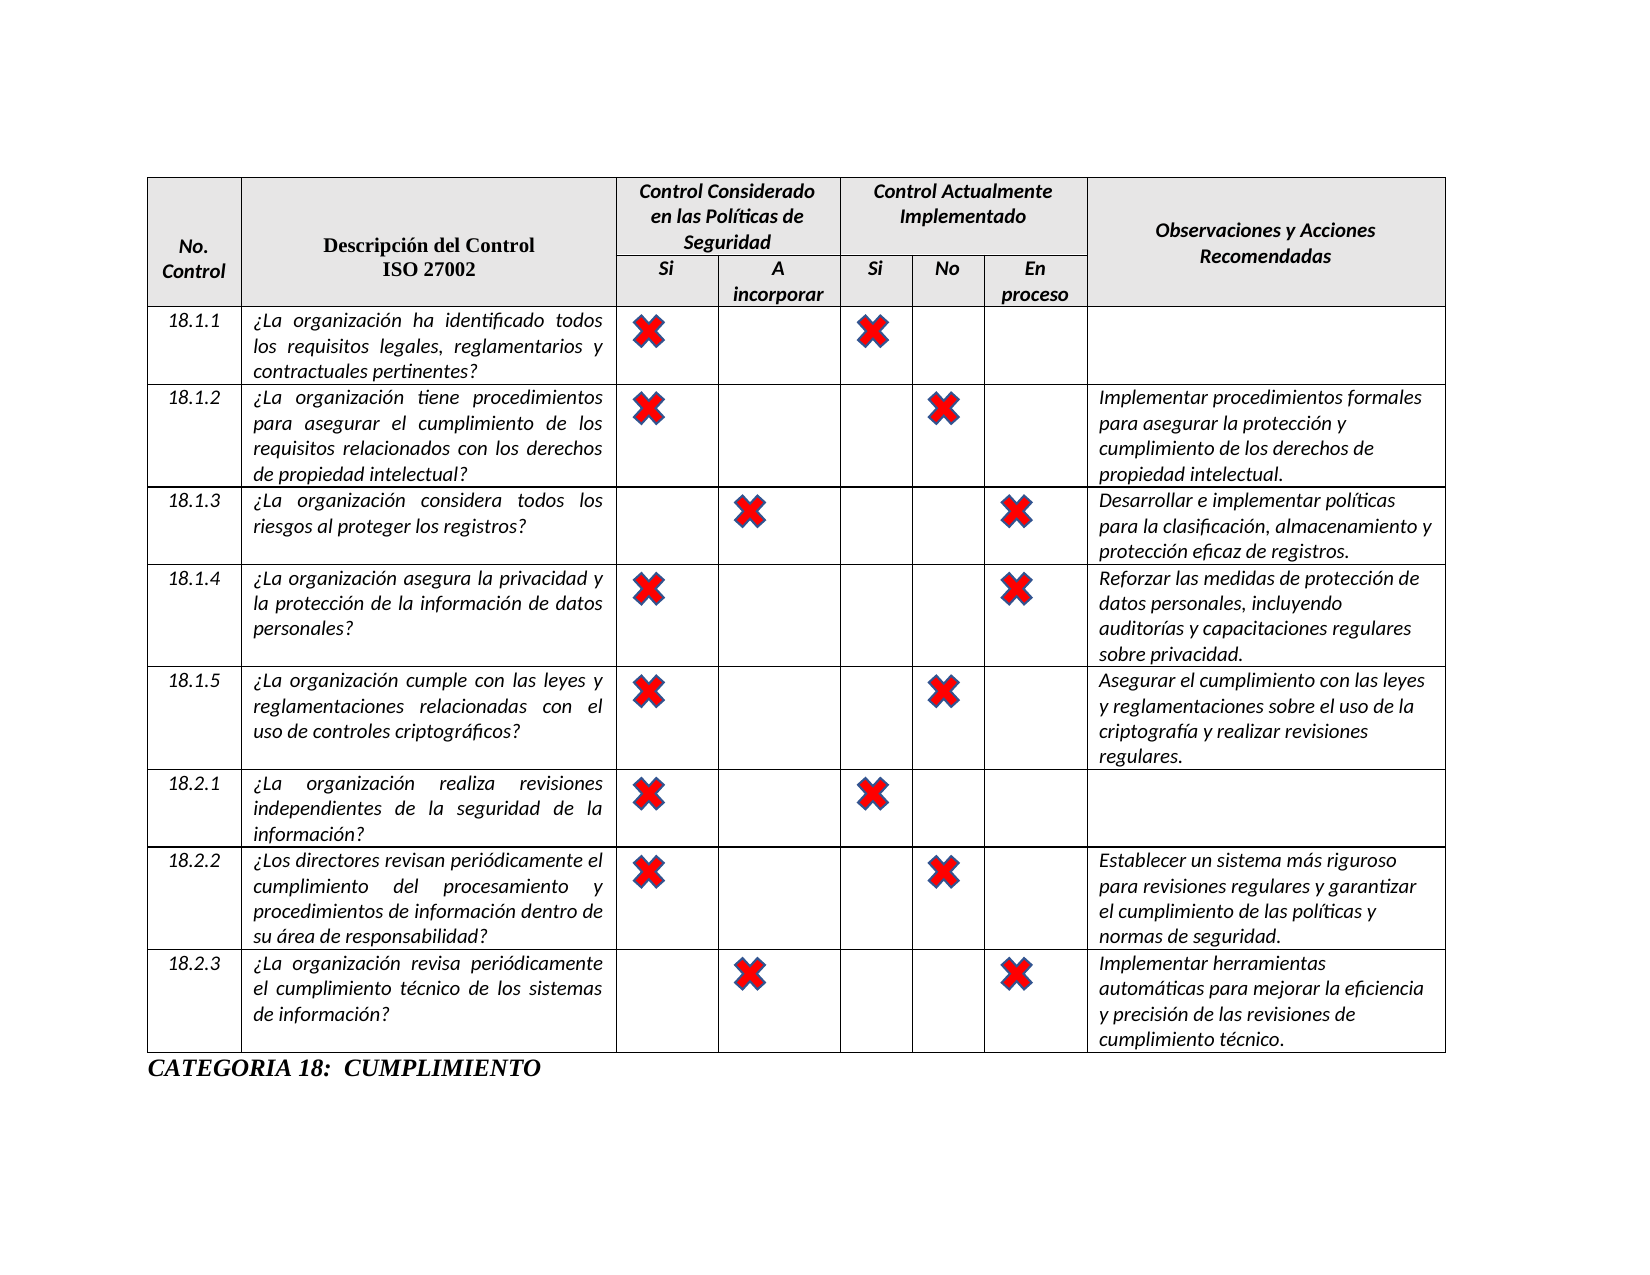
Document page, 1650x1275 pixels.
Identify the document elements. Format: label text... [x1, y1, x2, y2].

table_cell [985, 565, 1087, 666]
table_cell 18.2.2 [148, 848, 241, 949]
table_cell [841, 488, 912, 564]
table_cell [985, 307, 1087, 384]
table_cell A incorporar [719, 256, 840, 306]
table_cell [841, 848, 912, 949]
table_cell [841, 667, 912, 769]
table_cell [719, 385, 840, 486]
table_cell ¿La organización revisa periódicamente el cumplimiento técnico de los sistemas de información? [242, 950, 616, 1052]
table_cell [719, 770, 840, 846]
table_cell [617, 565, 718, 666]
table_cell Implementar herramientas automáticas para mejorar la eficiencia y precisión de las revisiones de cumplimiento técnico. [1088, 950, 1445, 1052]
table_cell ¿La organización ha identificado todos los requisitos legales, reglamentarios y contractuales pertinentes? [242, 307, 616, 384]
table_cell [719, 488, 840, 564]
table_cell ¿La organización realiza revisiones independientes de la seguridad de la información? [242, 770, 616, 846]
table_cell 18.1.5 [148, 667, 241, 769]
table_header Control Actualmente Implementado [841, 178, 1087, 254]
table_cell 18.1.3 [148, 488, 241, 564]
table_cell Si [841, 256, 912, 306]
table_cell Reforzar las medidas de protección de datos personales, incluyendo auditorías y capacitaciones regulares sobre privacidad. [1088, 565, 1445, 666]
table_cell [913, 770, 984, 846]
table_cell No [913, 256, 984, 306]
table_cell [719, 848, 840, 949]
table_header Observaciones y Acciones Recomendadas [1088, 178, 1445, 306]
table_cell [617, 667, 718, 769]
table_cell [913, 950, 984, 1052]
table_cell ¿Los directores revisan periódicamente el cumplimiento del procesamiento y procedimientos de información dentro de su área de responsabilidad? [242, 848, 616, 949]
table_cell 18.1.2 [148, 385, 241, 486]
table_cell [985, 950, 1087, 1052]
table_cell 18.1.1 [148, 307, 241, 384]
table_cell [913, 667, 984, 769]
table_cell [617, 848, 718, 949]
table_cell Implementar procedimientos formales para asegurar la protección y cumplimiento de los derechos de propiedad intelectual. [1088, 385, 1445, 486]
table_cell [841, 770, 912, 846]
table_cell ¿La organización considera todos los riesgos al proteger los registros? [242, 488, 616, 564]
table_cell En proceso [985, 256, 1087, 306]
table_cell 18.1.4 [148, 565, 241, 666]
table_cell [617, 770, 718, 846]
table_cell [719, 565, 840, 666]
table_cell [913, 565, 984, 666]
table_cell [617, 950, 718, 1052]
table_cell 18.2.1 [148, 770, 241, 846]
table_cell [841, 307, 912, 384]
table_header Descripción del Control ISO 27002 [242, 178, 616, 306]
table_cell [985, 667, 1087, 769]
table_header No. Control [148, 178, 241, 306]
table_cell [913, 488, 984, 564]
table_cell [913, 848, 984, 949]
table_cell [985, 488, 1087, 564]
table_cell Desarrollar e implementar políticas para la clasificación, almacenamiento y protección eficaz de registros. [1088, 488, 1445, 564]
table_cell [617, 488, 718, 564]
table_cell [841, 950, 912, 1052]
table_cell Si [617, 256, 718, 306]
table_cell [841, 565, 912, 666]
table_cell Asegurar el cumplimiento con las leyes y reglamentaciones sobre el uso de la criptografía y realizar revisiones regulares. [1088, 667, 1445, 769]
table_cell [841, 385, 912, 486]
table_cell 18.2.3 [148, 950, 241, 1052]
table_cell [913, 307, 984, 384]
table_cell [985, 770, 1087, 846]
table_cell [985, 385, 1087, 486]
table_cell ¿La organización asegura la privacidad y la protección de la información de datos personales? [242, 565, 616, 666]
table_cell [719, 307, 840, 384]
table_cell [1088, 307, 1445, 384]
table_cell ¿La organización cumple con las leyes y reglamentaciones relacionadas con el uso de controles criptográficos? [242, 667, 616, 769]
table_cell ¿La organización tiene procedimientos para asegurar el cumplimiento de los requisitos relacionados con los derechos de propiedad intelectual? [242, 385, 616, 486]
table_cell Establecer un sistema más riguroso para revisiones regulares y garantizar el cumplimiento de las políticas y normas de seguridad. [1088, 848, 1445, 949]
table_cell [719, 950, 840, 1052]
table_cell [913, 385, 984, 486]
table_cell [617, 307, 718, 384]
table_cell [617, 385, 718, 486]
table_cell [1088, 770, 1445, 846]
text CATEGORIA 18: CUMPLIMIENTO [148, 1053, 1502, 1082]
table_cell [719, 667, 840, 769]
table_cell [985, 848, 1087, 949]
table_header Control Considerado en las Políticas de Seguridad [617, 178, 840, 254]
